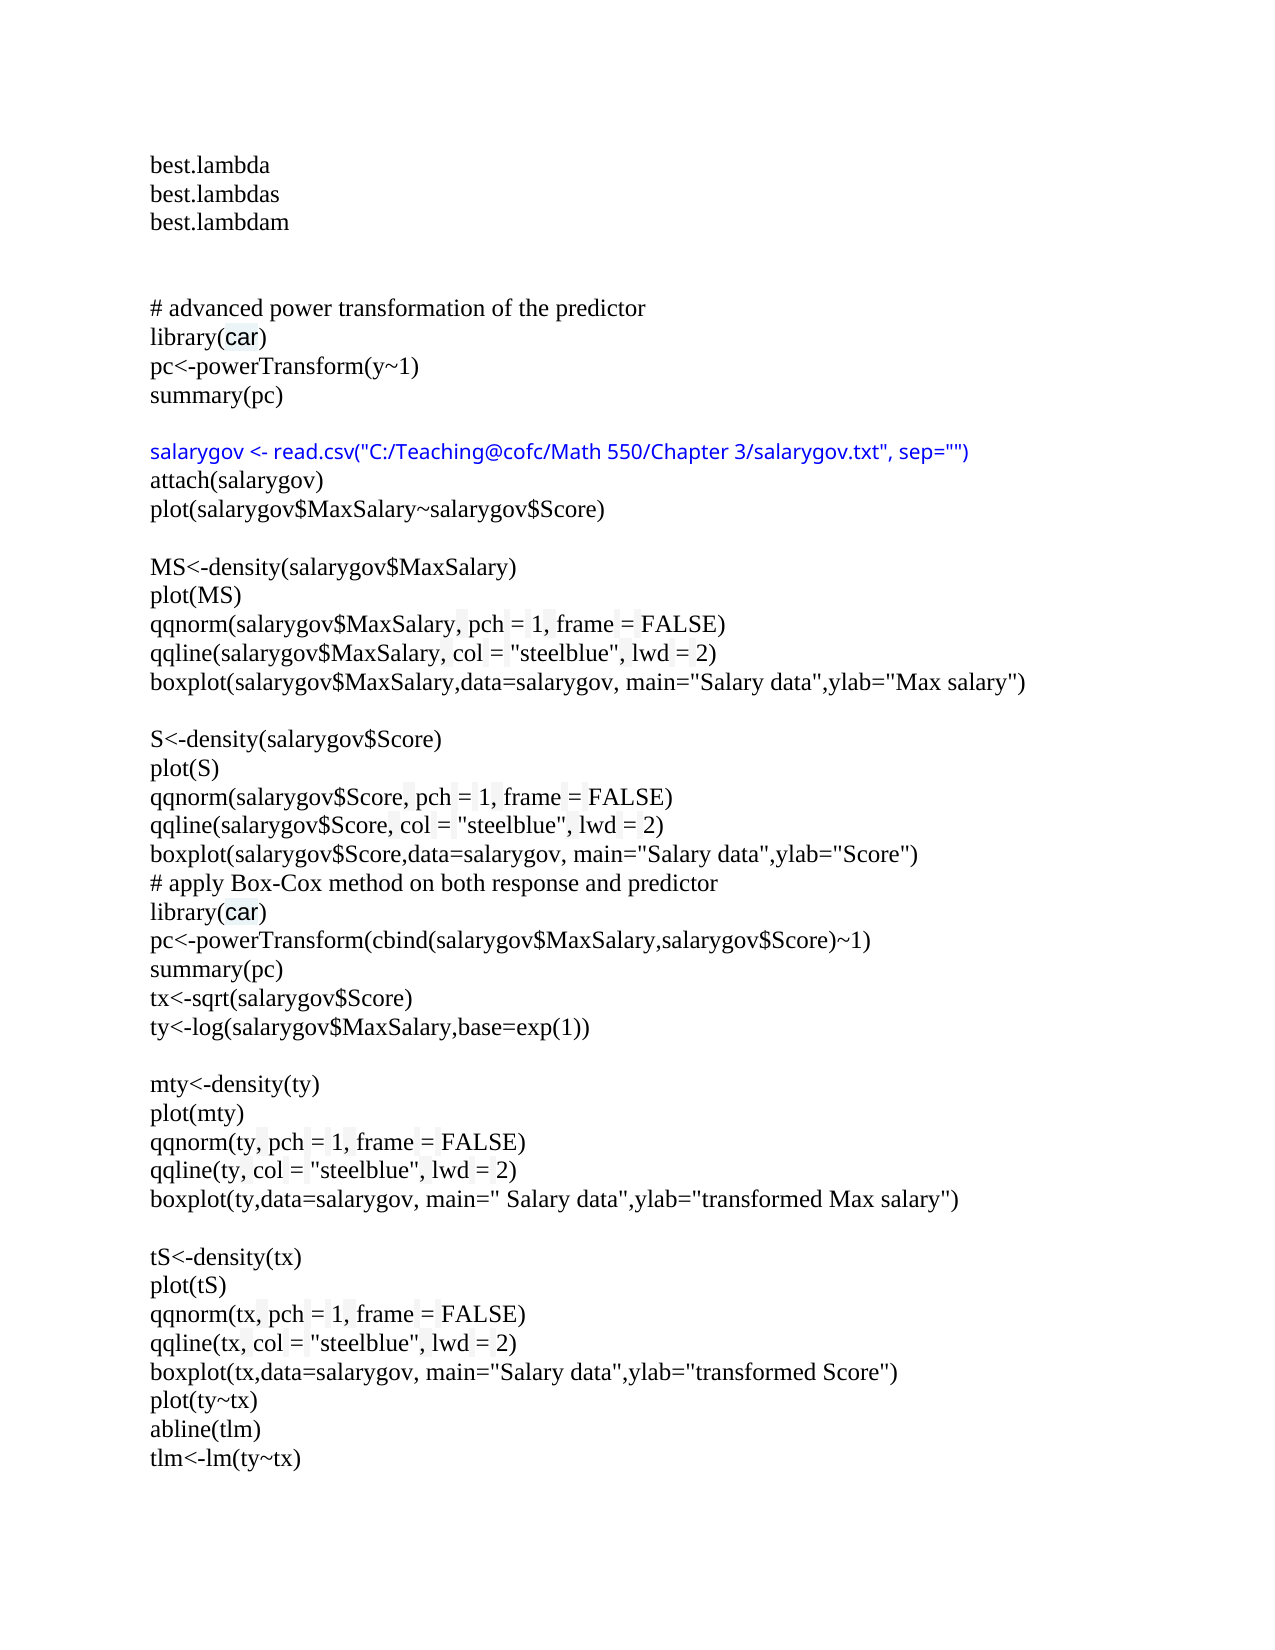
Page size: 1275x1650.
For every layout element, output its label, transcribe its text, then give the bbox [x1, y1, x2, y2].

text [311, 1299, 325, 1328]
text qqnorm(salarygov$MaxSalary, pch = 1, frame = FALSE) [150, 609, 456, 638]
text plot(ty~tx) [150, 1386, 1125, 1414]
text qqnorm(ty, pch = 1, frame = FALSE) [150, 1127, 256, 1156]
text best.lambdas [150, 179, 1125, 207]
text attach(salarygov) [150, 466, 1125, 494]
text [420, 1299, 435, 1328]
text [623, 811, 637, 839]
text qqnorm(ty, pch = 1, frame = FALSE) [441, 1127, 1125, 1156]
text ty<-log(salarygov$MaxSalary,base=exp(1)) [150, 1012, 1125, 1041]
text qqline(tx, col = "steelblue", lwd = 2) [150, 1328, 240, 1357]
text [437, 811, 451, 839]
text boxplot(tx,data=salarygov, main="Salary data",ylab="transformed Score") [150, 1357, 1125, 1386]
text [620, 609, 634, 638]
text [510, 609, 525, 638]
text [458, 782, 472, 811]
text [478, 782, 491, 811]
text tlm<-lm(ty~tx) [150, 1443, 1125, 1472]
text qqnorm(salarygov$Score, pch = 1, frame = FALSE) [150, 782, 403, 811]
text plot(MS) [150, 581, 1125, 609]
text mty<-density(ty) [150, 1069, 1125, 1098]
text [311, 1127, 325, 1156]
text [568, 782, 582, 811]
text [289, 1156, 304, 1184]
text qqline(tx, col = "steelblue", lwd = 2) [310, 1328, 419, 1357]
text pc<-powerTransform(cbind(salarygov$MaxSalary,salarygov$Score)~1) [150, 926, 1125, 954]
text tx<-sqrt(salarygov$Score) [150, 983, 1125, 1012]
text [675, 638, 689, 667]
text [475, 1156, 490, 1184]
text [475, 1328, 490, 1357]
text plot(salarygov$MaxSalary~salarygov$Score) [150, 494, 1125, 523]
text S<-density(salarygov$Score) [150, 724, 1125, 753]
text boxplot(salarygov$Score,data=salarygov, main="Salary data",ylab="Score") [150, 839, 1125, 868]
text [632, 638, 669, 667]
text best.lambda [150, 150, 1125, 179]
text pc<-powerTransform(y~1) [150, 351, 1125, 380]
text qqnorm(salarygov$Score, pch = 1, frame = FALSE) [588, 782, 1125, 811]
text qqnorm(tx, pch = 1, frame = FALSE) [150, 1299, 256, 1328]
text boxplot(ty,data=salarygov, main=" Salary data",ylab="transformed Max salary") [150, 1184, 1125, 1213]
text qqline(ty, col = "steelblue", lwd = 2) [310, 1156, 419, 1184]
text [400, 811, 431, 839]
text qqline(ty, col = "steelblue", lwd = 2) [496, 1156, 1125, 1184]
text abline(tlm) [150, 1414, 1125, 1443]
text qqnorm(tx, pch = 1, frame = FALSE) [441, 1299, 1125, 1328]
text summary(pc) [150, 954, 1125, 983]
text plot(tS) [150, 1271, 1125, 1299]
text qqline(salarygov$MaxSalary, col = "steelblue", lwd = 2) [150, 638, 440, 667]
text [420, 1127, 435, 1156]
text qqline(salarygov$MaxSalary, col = "steelblue", lwd = 2) [696, 638, 1125, 667]
text plot(S) [150, 753, 1125, 782]
text salarygov <- read.csv("C:/Teaching@cofc/Math 550/Chapter 3/salarygov.txt", sep="") [150, 437, 1125, 466]
text summary(pc) [150, 380, 1125, 408]
text qqline(salarygov$Score, col = "steelblue", lwd = 2) [643, 811, 1125, 839]
text library(car) [150, 322, 1125, 351]
text qqline(tx, col = "steelblue", lwd = 2) [496, 1328, 1125, 1357]
text # apply Box-Cox method on both response and predictor [150, 868, 1125, 897]
text # advanced power transformation of the predictor [150, 293, 1125, 322]
text plot(mty) [150, 1098, 1125, 1127]
text qqnorm(salarygov$MaxSalary, pch = 1, frame = FALSE) [641, 609, 1125, 638]
text qqline(salarygov$Score, col = "steelblue", lwd = 2) [150, 811, 388, 839]
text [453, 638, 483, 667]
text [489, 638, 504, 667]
text best.lambdam [150, 207, 1125, 236]
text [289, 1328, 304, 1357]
text tS<-density(tx) [150, 1242, 1125, 1271]
text MS<-density(salarygov$MaxSalary) [150, 523, 1125, 581]
text boxplot(salarygov$MaxSalary,data=salarygov, main="Salary data",ylab="Max salary") [150, 667, 1125, 696]
text qqline(ty, col = "steelblue", lwd = 2) [150, 1156, 240, 1184]
text library(car) [150, 897, 1125, 926]
